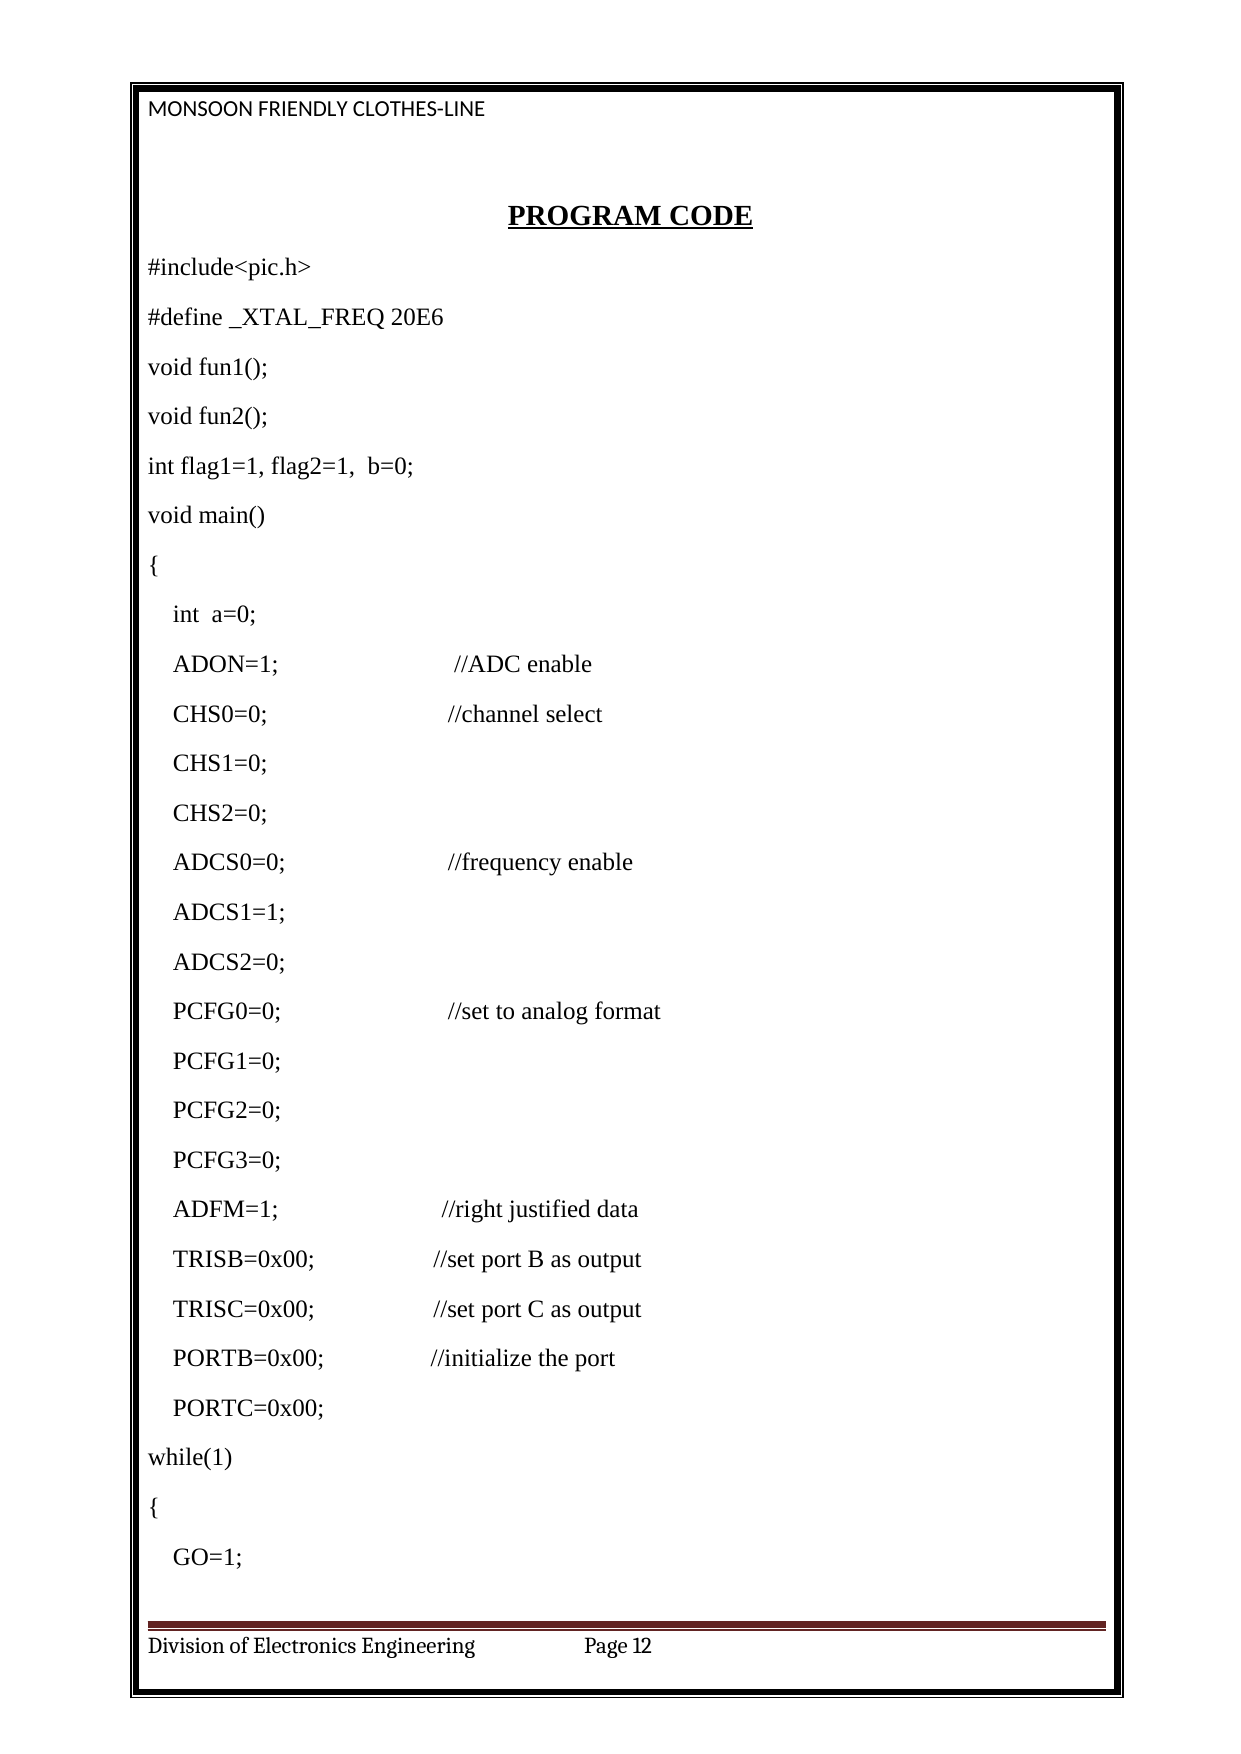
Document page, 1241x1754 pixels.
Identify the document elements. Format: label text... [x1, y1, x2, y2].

text void fun2(); [148, 401, 1106, 430]
text CHS2=0; [148, 798, 1106, 827]
text ADON=1; //ADC enable [148, 649, 1106, 678]
text int a=0; [148, 599, 1106, 628]
text PROGRAM CODE [148, 198, 1106, 232]
text void main() [148, 500, 1106, 529]
text TRISC=0x00; //set port C as output [148, 1294, 1106, 1322]
text void fun1(); [148, 352, 1106, 380]
text #define _XTAL_FREQ 20E6 [148, 302, 1106, 331]
text PORTB=0x00; //initialize the port [148, 1343, 1106, 1372]
text int flag1=1, flag2=1, b=0; [148, 451, 1106, 479]
text #include<pic.h> [148, 252, 1106, 281]
text PCFG2=0; [148, 1095, 1106, 1124]
text { [148, 550, 1106, 579]
text PCFG3=0; [148, 1145, 1106, 1174]
text ADCS2=0; [148, 947, 1106, 975]
text CHS0=0; //channel select [148, 699, 1106, 727]
text PORTC=0x00; [148, 1393, 1106, 1422]
text PCFG0=0; //set to analog format [148, 996, 1106, 1025]
text ADCS1=1; [148, 897, 1106, 926]
text CHS1=0; [148, 748, 1106, 777]
text ADCS0=0; //frequency enable [148, 847, 1106, 876]
text while(1) [148, 1442, 1106, 1471]
text { [148, 1492, 1106, 1521]
text ADFM=1; //right justified data [148, 1194, 1106, 1223]
text PCFG1=0; [148, 1046, 1106, 1074]
text TRISB=0x00; //set port B as output [148, 1244, 1106, 1273]
text GO=1; [148, 1542, 1106, 1570]
